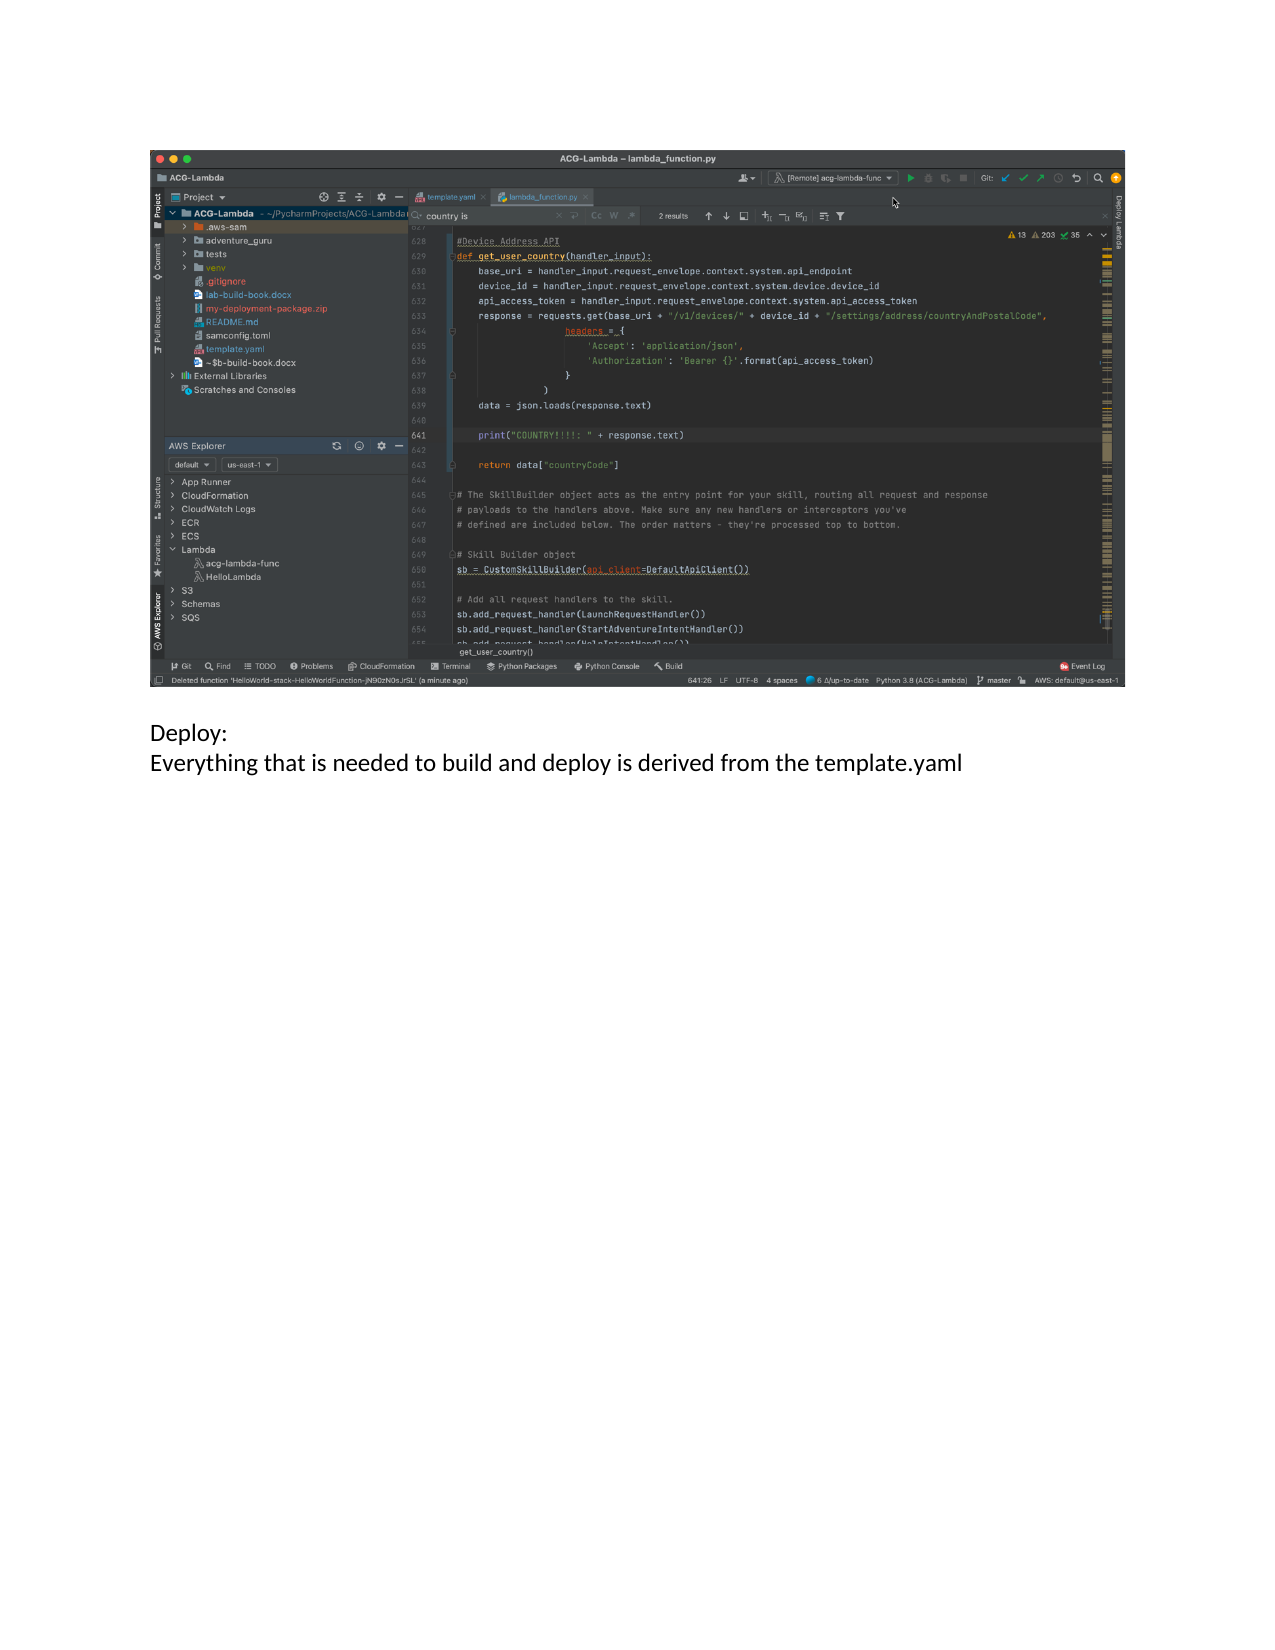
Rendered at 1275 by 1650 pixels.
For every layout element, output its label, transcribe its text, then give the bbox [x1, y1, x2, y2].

picture [150, 150, 1125, 687]
text Deploy: [150, 717, 1125, 747]
text Everything that is needed to build and deploy is derived from the template.yaml [150, 747, 1125, 778]
